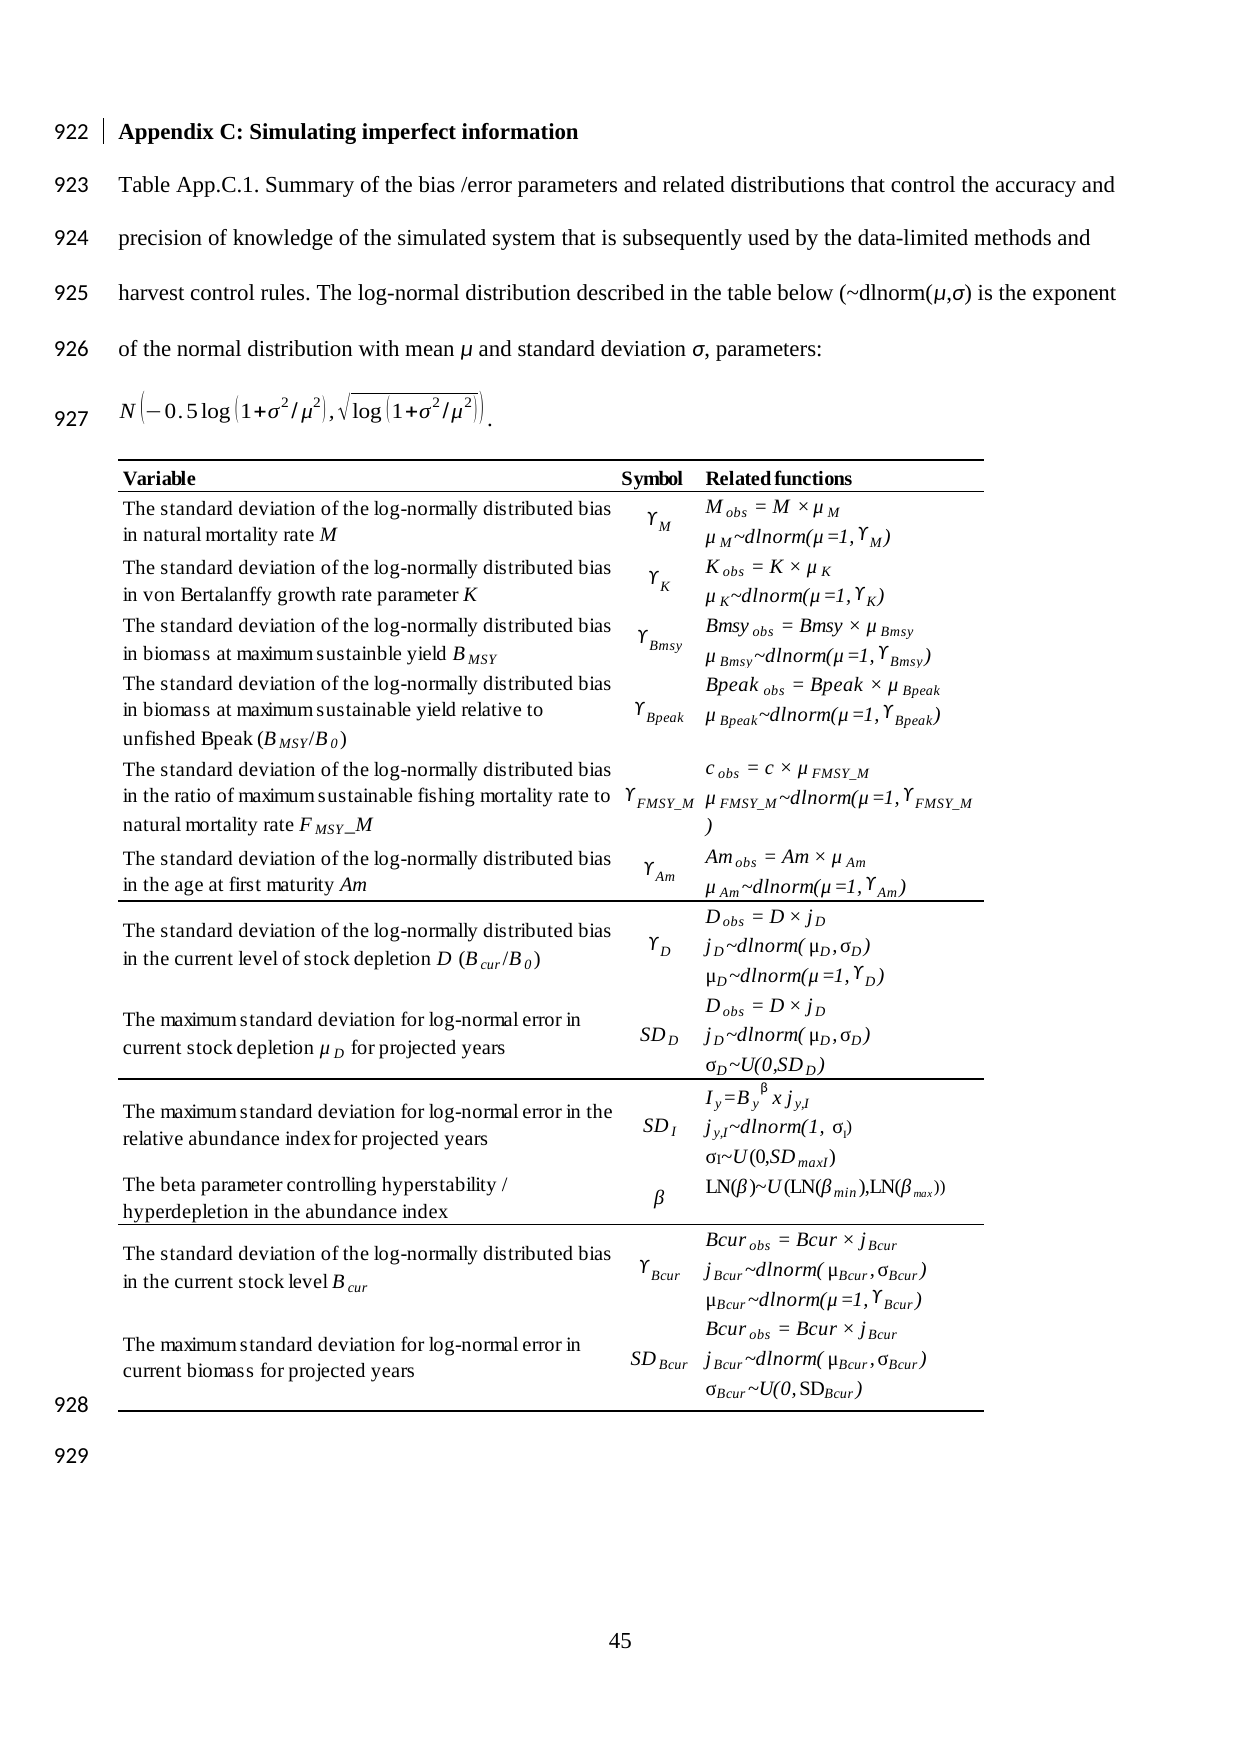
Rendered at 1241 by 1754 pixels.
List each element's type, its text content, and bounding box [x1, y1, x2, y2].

text Table App.C.1. Summary of the bias /error parameters and related distributions that control the accuracy and precision of knowledge of the simulated system that is subsequently used by the data-limited methods and harvest control rules. The log-normal distribution described in the table below (~dlnorm(μ,σ) is the exponent of the normal distribution with mean μ and standard deviation σ, parameters: . [118, 171, 1122, 1413]
subtitle Appendix C: Simulating imperfect information [118, 118, 1122, 144]
